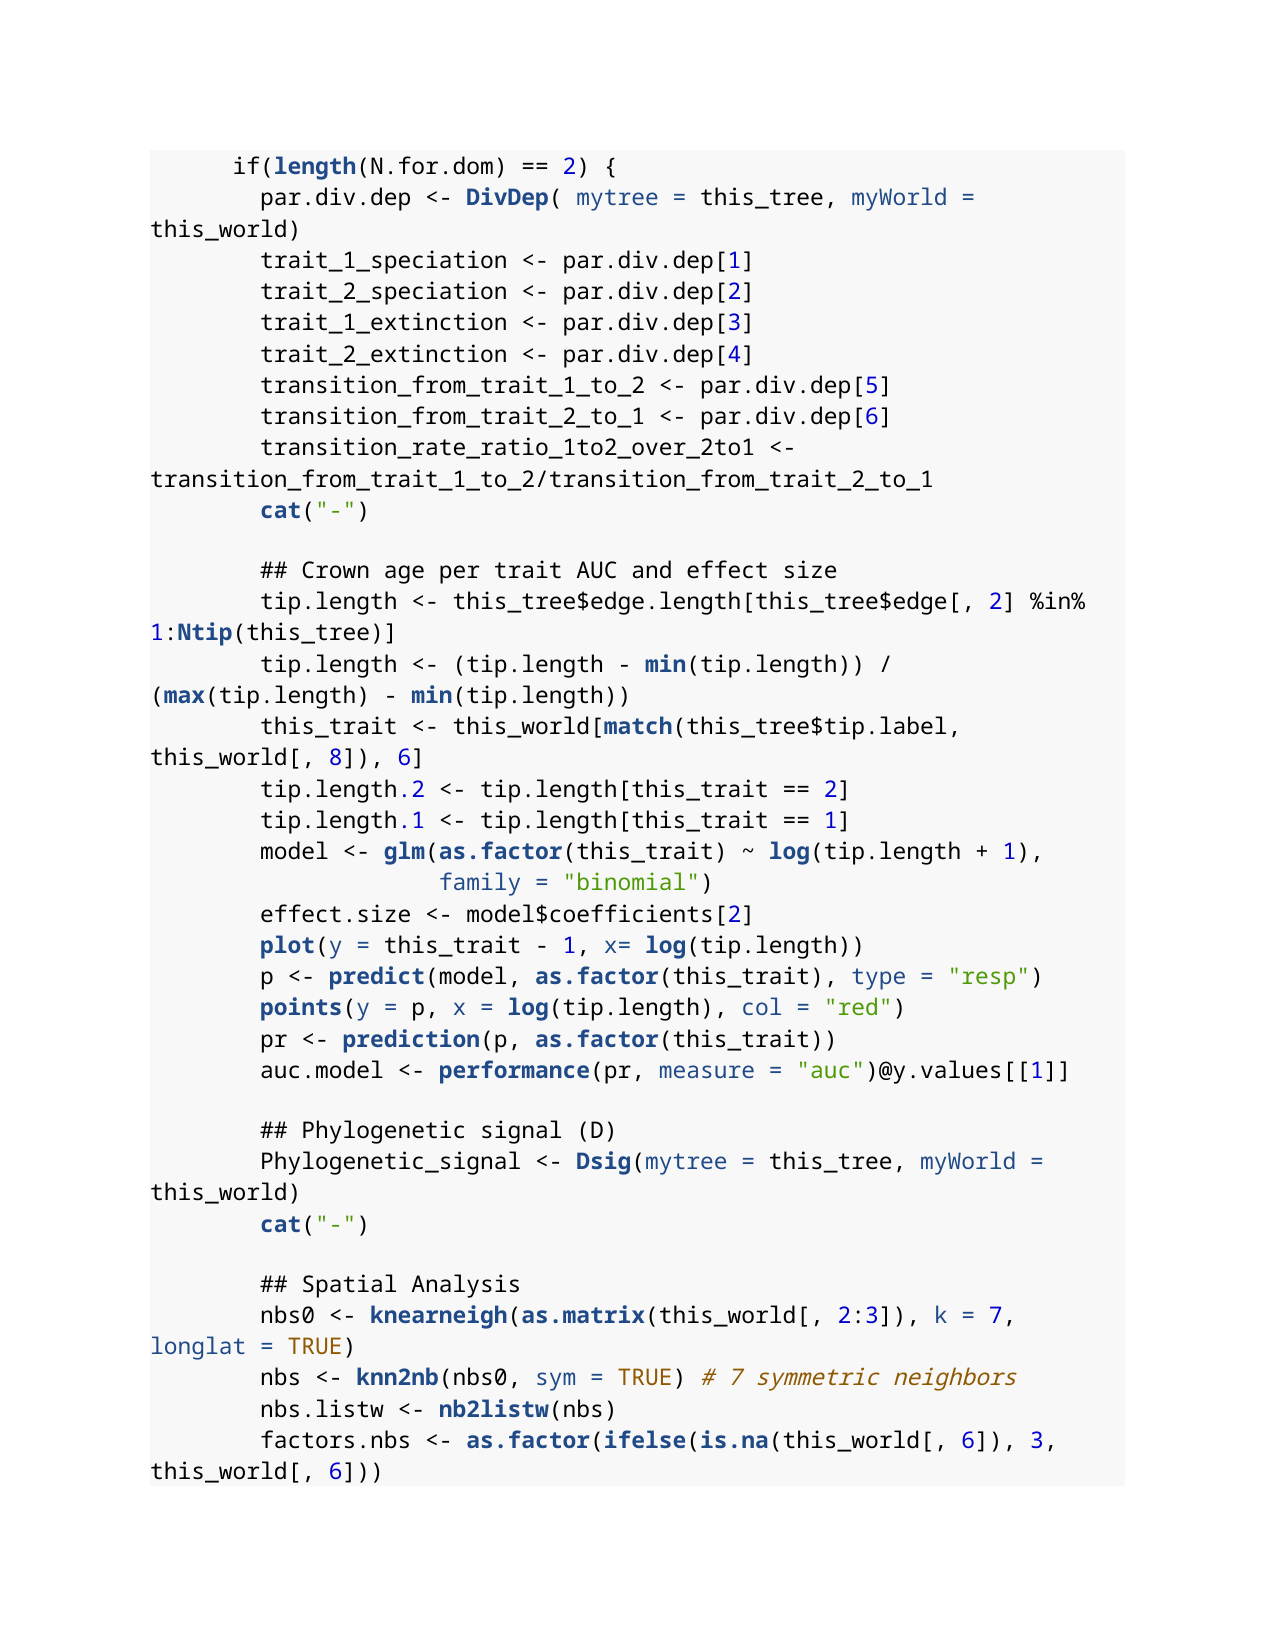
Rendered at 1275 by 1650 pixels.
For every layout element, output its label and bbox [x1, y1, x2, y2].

text [150, 150, 1125, 1486]
